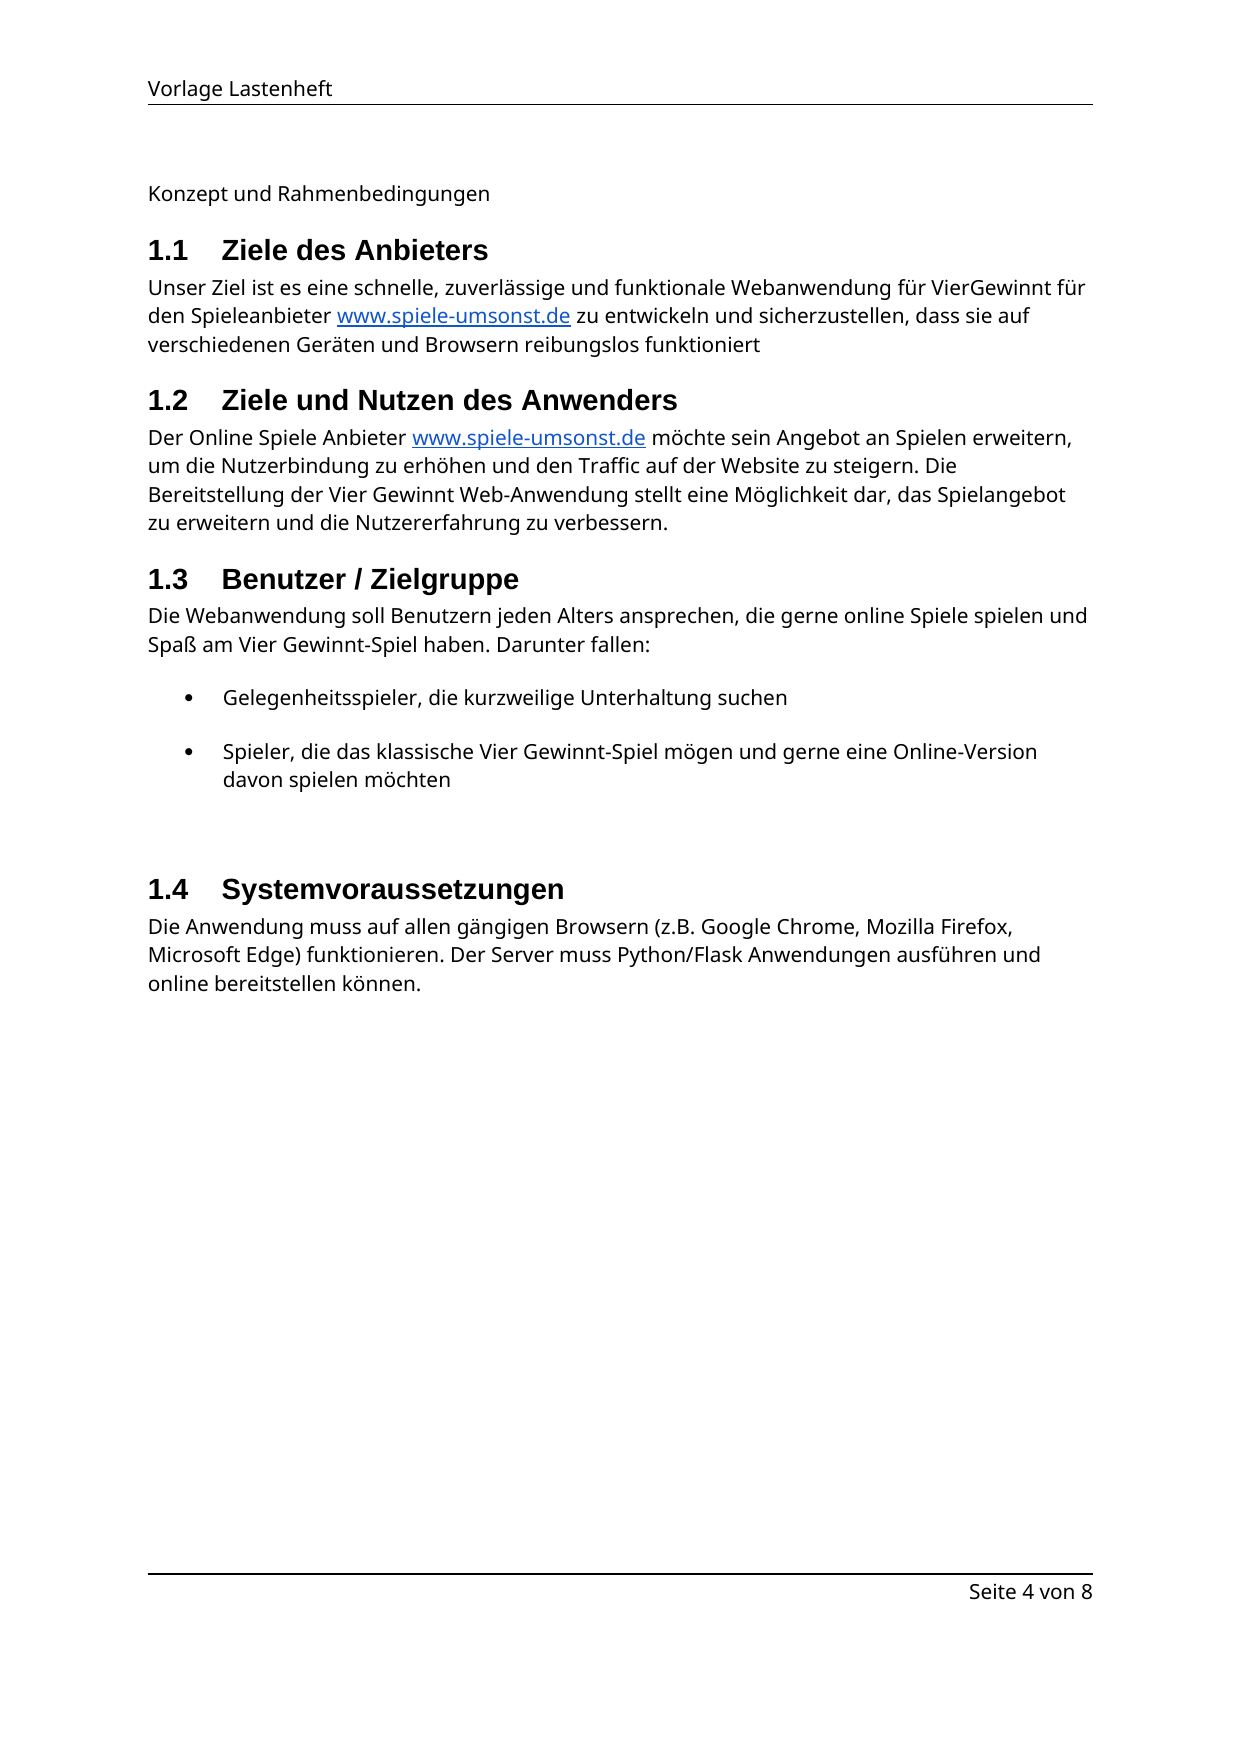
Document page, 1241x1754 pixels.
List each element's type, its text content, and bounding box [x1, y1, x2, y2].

text Die Anwendung muss auf allen gängigen Browsern (z.B. Google Chrome, Mozilla Firefox, Microsoft Edge) funktionieren. Der Server muss Python/Flask Anwendungen ausführen und online bereitstellen können. [148, 912, 1093, 997]
text Unser Ziel ist es eine schnelle, zuverlässige und funktionale Webanwendung für VierGewinnt für den Spieleanbieter www.spiele-umsonst.de zu entwickeln und sicherzustellen, dass sie auf verschiedenen Geräten und Browsern reibungslos funktioniert [148, 273, 1093, 358]
subtitle Ziele und Nutzen des Anwenders [148, 383, 1093, 417]
subtitle Ziele des Anbieters [148, 233, 1093, 267]
text Die Webanwendung soll Benutzern jeden Alters ansprechen, die gerne online Spiele spielen und Spaß am Vier Gewinnt-Spiel haben. Darunter fallen: [148, 601, 1093, 658]
list Gelegenheitsspieler, die kurzweilige Unterhaltung suchen [185, 683, 1093, 712]
subtitle Systemvoraussetzungen [148, 872, 1093, 906]
text Der Online Spiele Anbieter www.spiele-umsonst.de möchte sein Angebot an Spielen erweitern, um die Nutzerbindung zu erhöhen und den Traffic auf der Website zu steigern. Die Bereitstellung der Vier Gewinnt Web-Anwendung stellt eine Möglichkeit dar, das Spielangebot zu erweitern und die Nutzererfahrung zu verbessern. [148, 423, 1093, 537]
list Spieler, die das klassische Vier Gewinnt-Spiel mögen und gerne eine Online-Version davon spielen möchten [185, 737, 1093, 794]
subtitle Benutzer / Zielgruppe [148, 562, 1093, 595]
